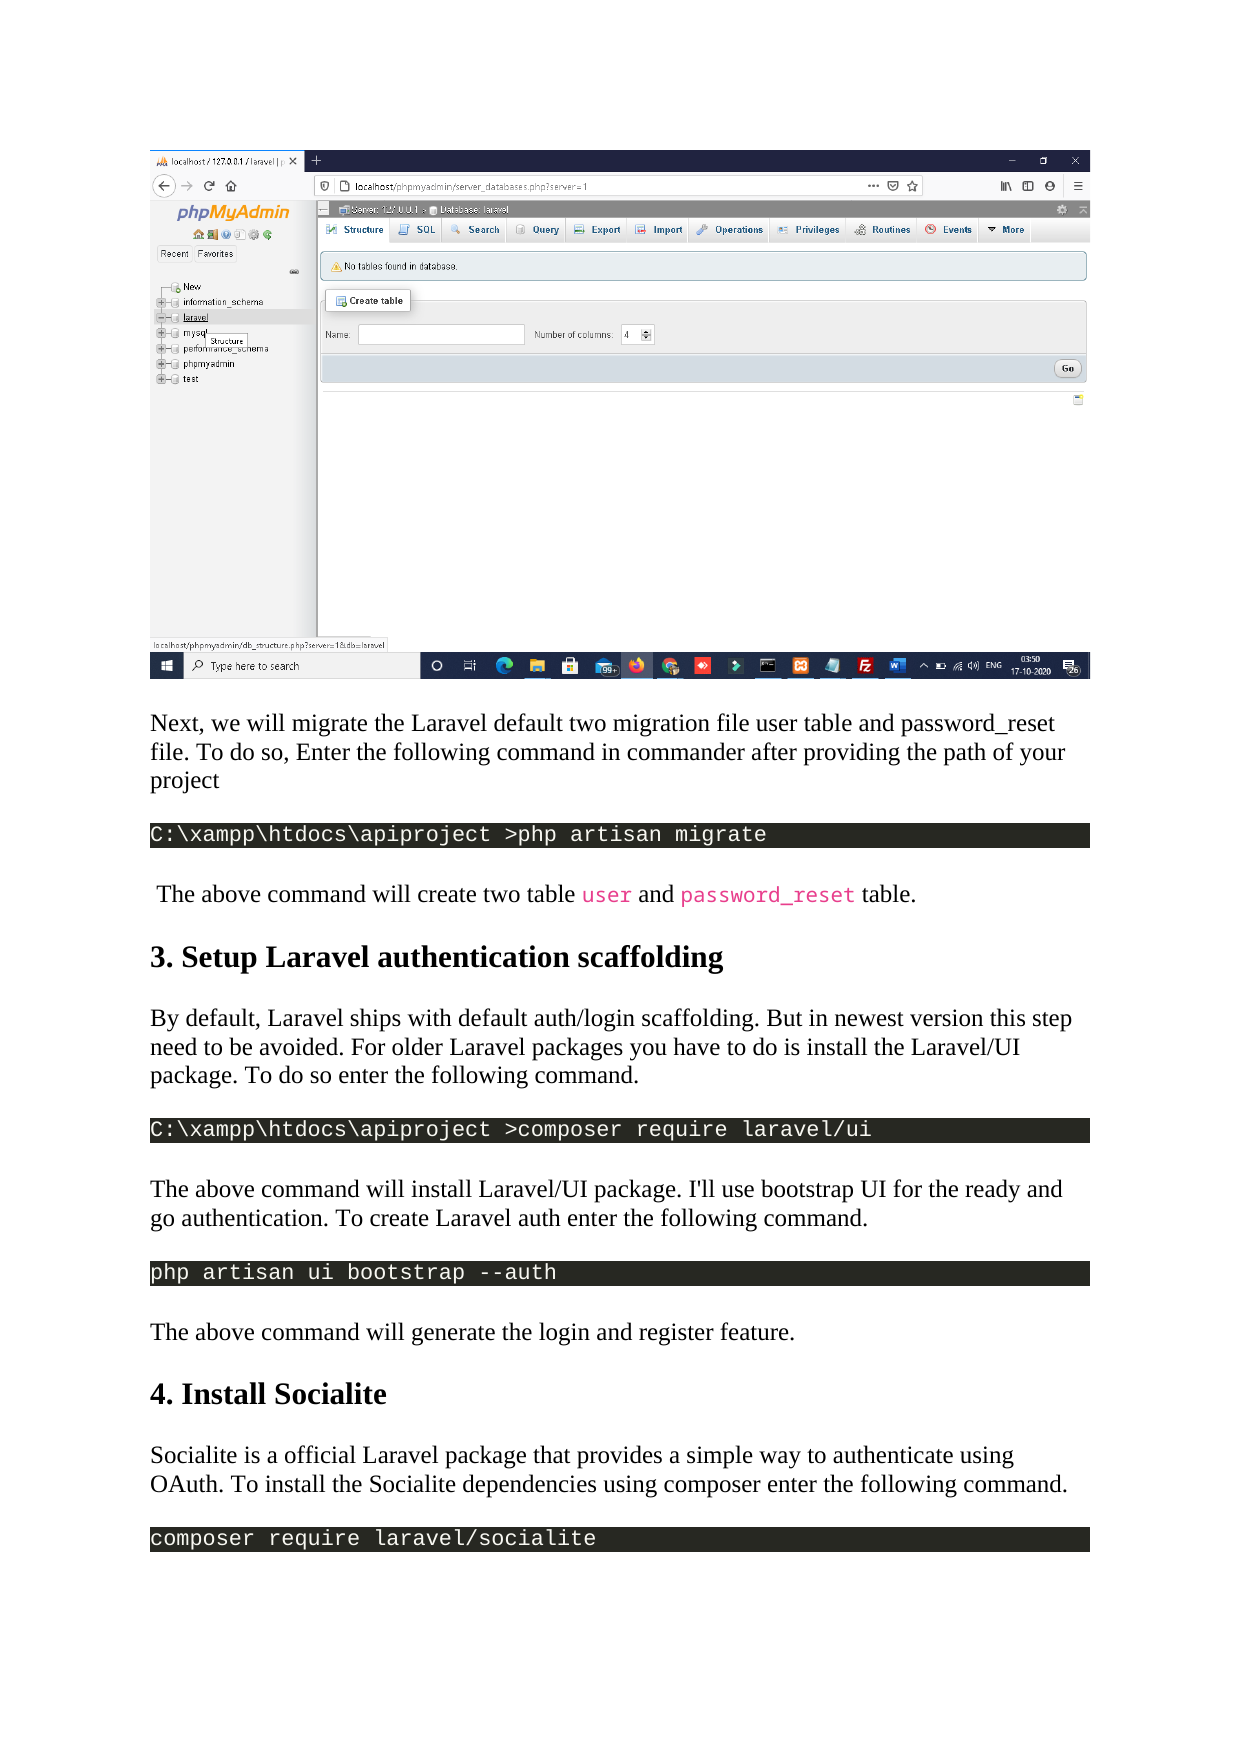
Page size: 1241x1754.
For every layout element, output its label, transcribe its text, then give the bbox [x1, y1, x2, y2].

text By default, Laravel ships with default auth/login scaffolding. But in newest version this step need to be avoided. For older Laravel packages you have to do is install the Laravel/UI package. To do so enter the following command. [150, 1003, 1090, 1089]
text composer require laravel/socialite [150, 1527, 1090, 1552]
text Socialite is a official Laravel package that provides a simple way to authenticate using OAuth. To install the Socialite dependencies using composer enter the following command. [150, 1440, 1090, 1498]
text C:\xampp\htdocs\apiproject >composer require laravel/ui [150, 1118, 1090, 1143]
text The above command will create two table user and password_reset table. [150, 879, 1090, 909]
text The above command will generate the login and register feature. [150, 1317, 1090, 1346]
picture [150, 150, 1091, 679]
text 4. Install Socialite [150, 1375, 1090, 1411]
text Next, we will migrate the Laravel default two migration file user table and password_reset file. To do so, Enter the following command in commander after providing the path of your project [150, 708, 1090, 794]
text php artisan ui bootstrap --auth [150, 1261, 1090, 1286]
text C:\xampp\htdocs\apiproject >php artisan migrate [150, 823, 1090, 848]
text 3. Setup Laravel authentication scaffolding [150, 938, 1090, 974]
text The above command will install Laravel/UI package. I'll use bootstrap UI for the ready and go authentication. To create Laravel auth enter the following command. [150, 1174, 1090, 1232]
